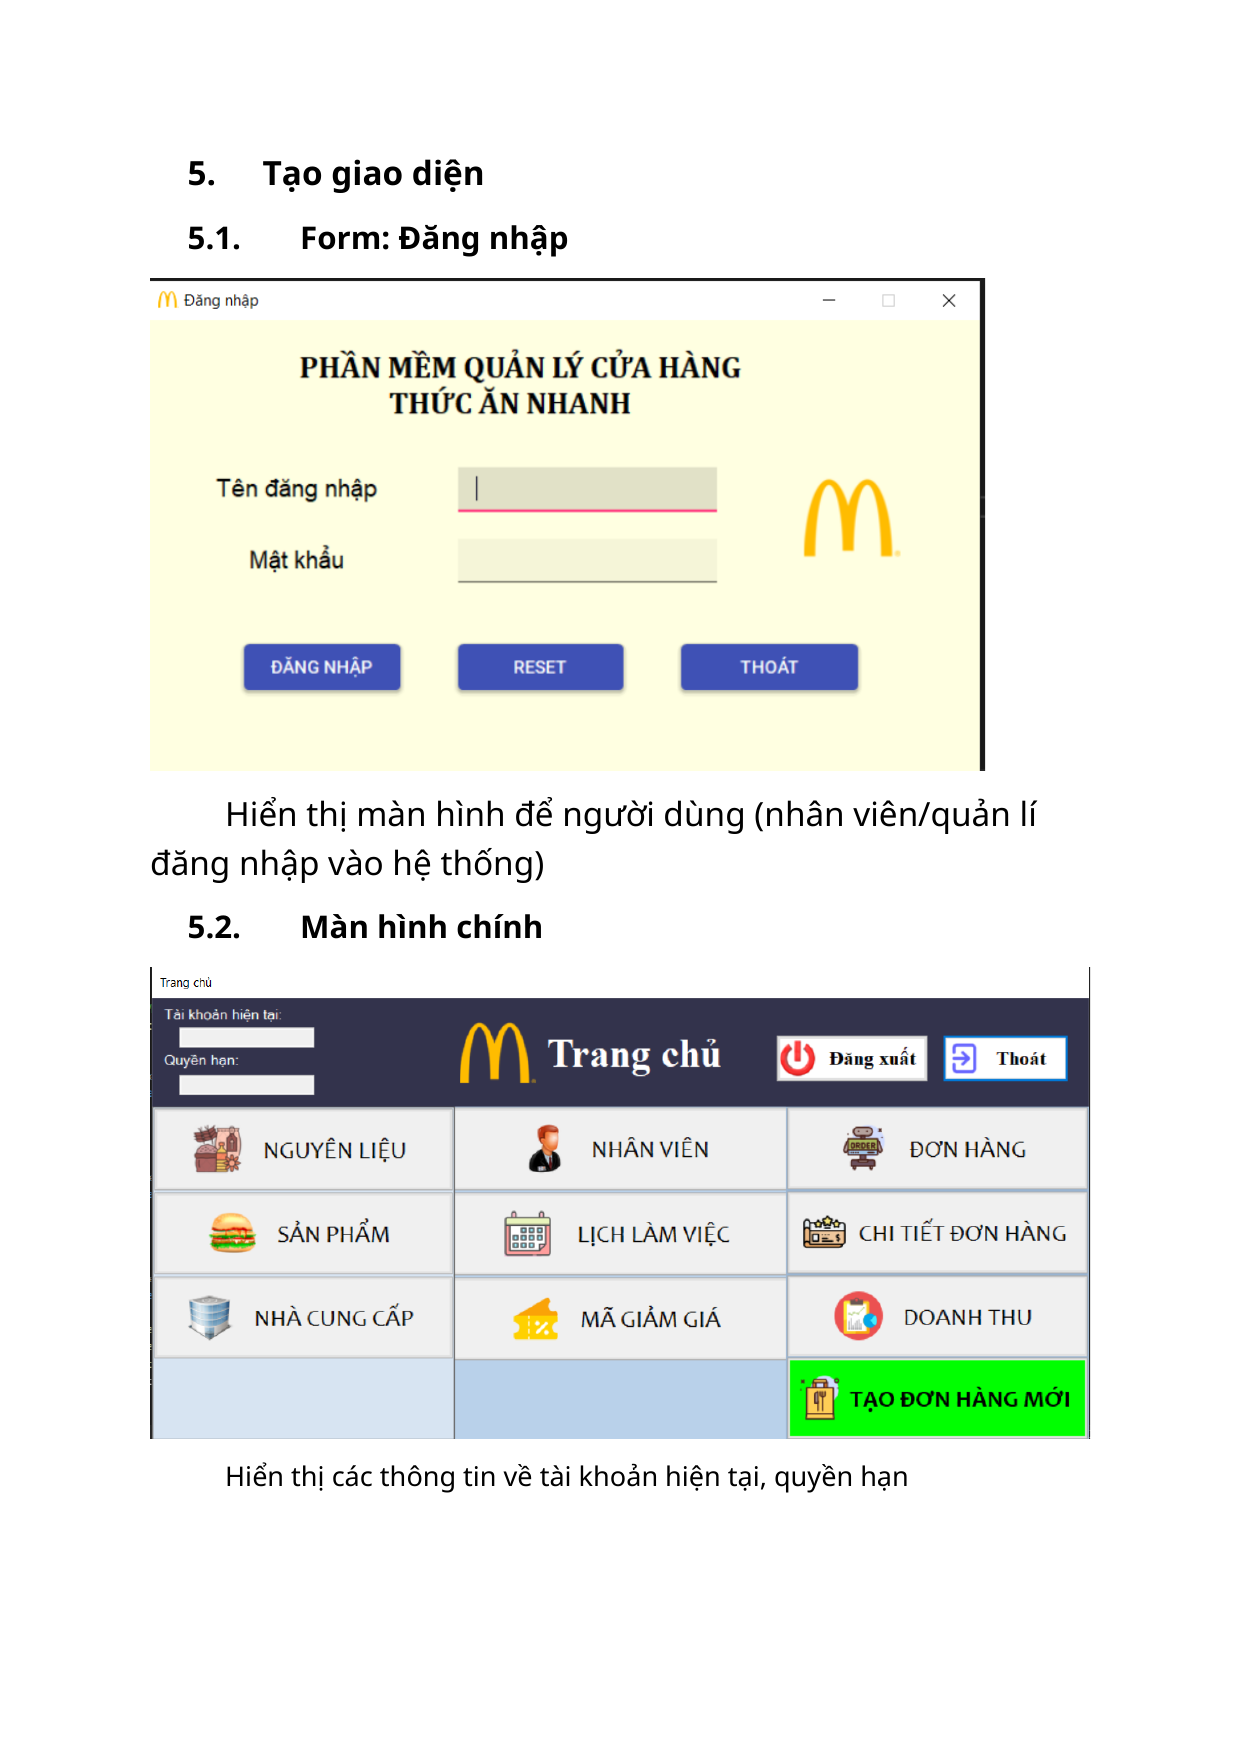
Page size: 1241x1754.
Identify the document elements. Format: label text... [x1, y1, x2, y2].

subtitle Màn hình chính [187, 905, 1090, 948]
subtitle Form: Đăng nhập [187, 216, 1090, 258]
subtitle Tạo giao diện [187, 150, 1090, 195]
text Hiển thị các thông tin về tài khoản hiện tại, quyền hạn [150, 1458, 1090, 1495]
picture [150, 278, 986, 771]
picture [150, 967, 1091, 1439]
text Hiển thị màn hình để người dùng (nhân viên/quản lí đăng nhập vào hệ thống) [150, 791, 1090, 885]
